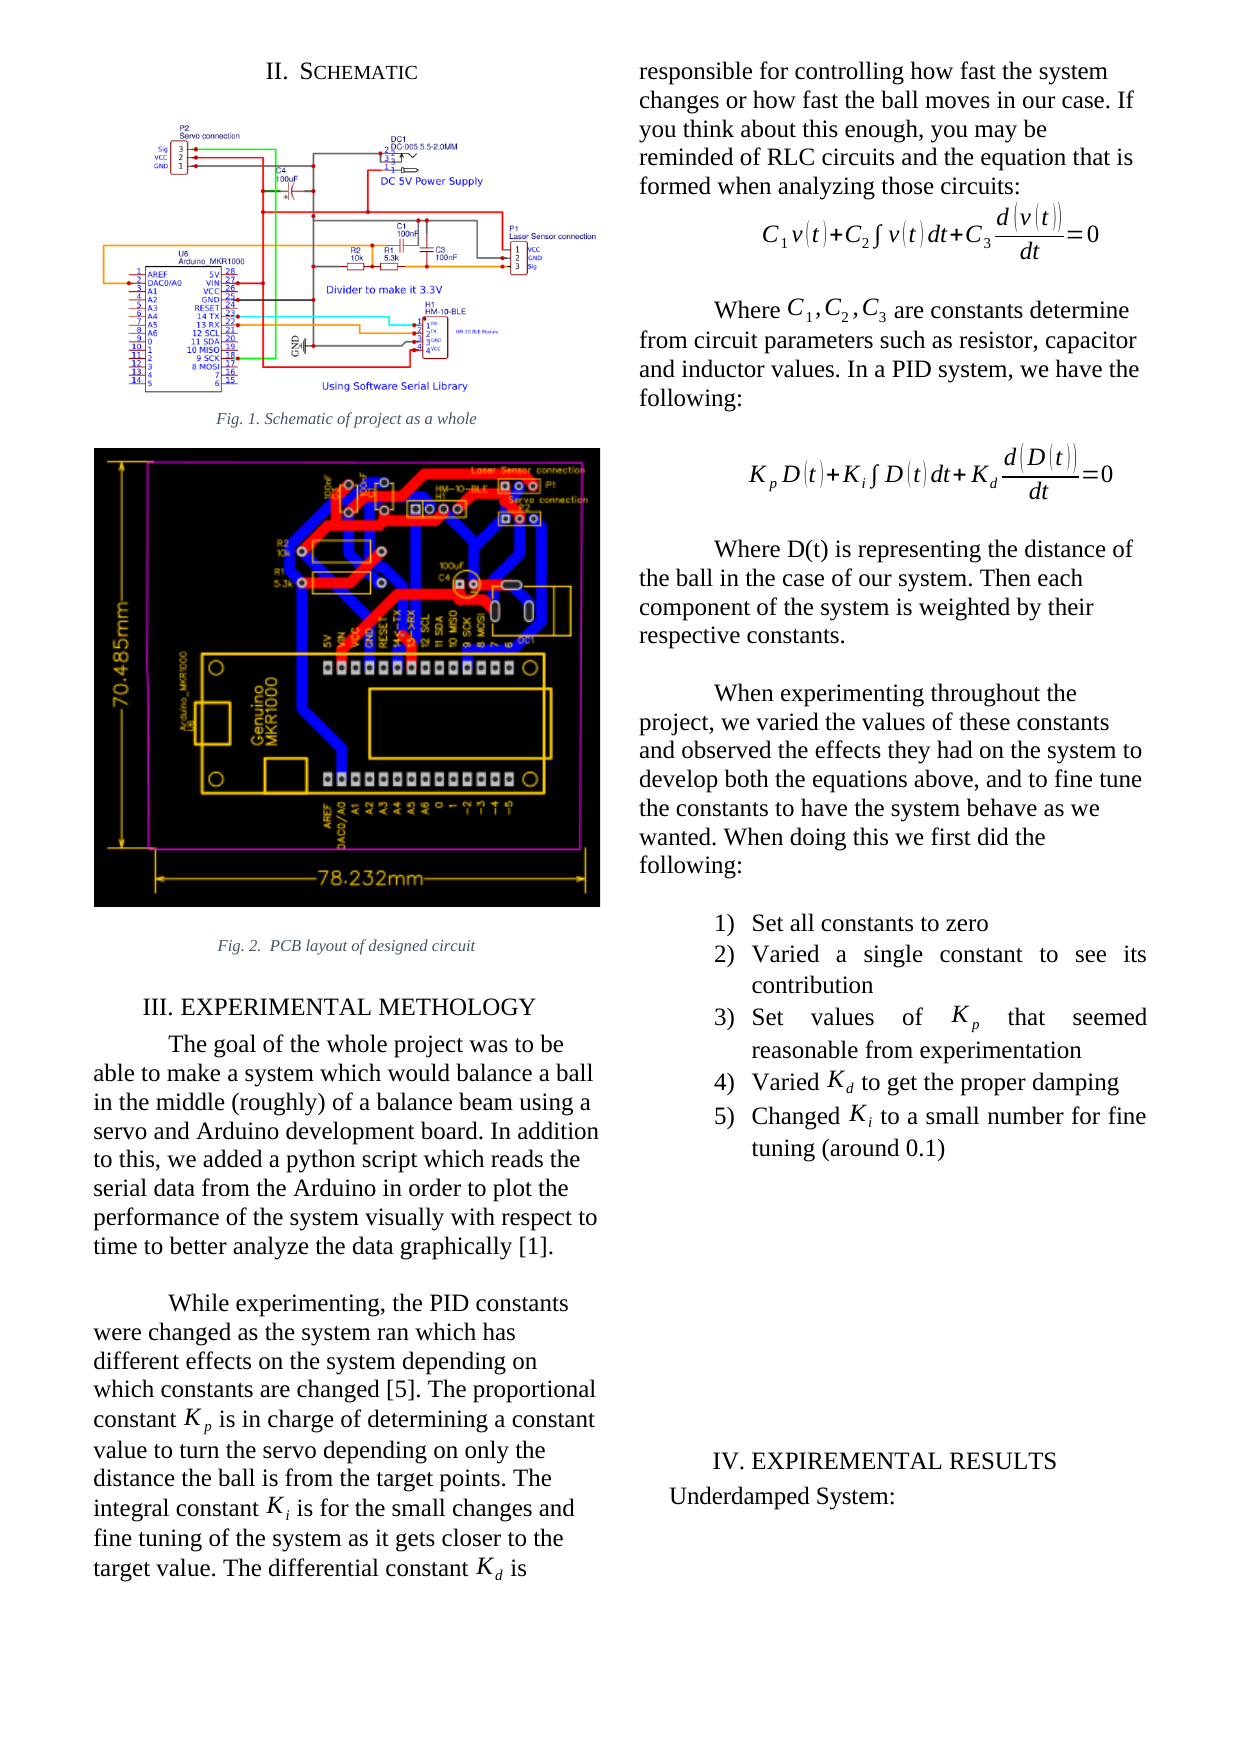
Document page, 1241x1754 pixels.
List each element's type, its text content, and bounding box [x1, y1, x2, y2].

picture [94, 448, 601, 907]
subtitle Schematic [93, 56, 601, 85]
text The goal of the whole project was to be able to make a system which would balance a ball in the middle (roughly) of a balance beam using a servo and Arduino development board. In addition to this, we added a python script which reads the serial data from the Arduino in order to plot the performance of the system visually with respect to time to better analyze the data graphically [1]. [93, 1029, 601, 1259]
text Fig. 1. Schematic of project as a whole [93, 409, 601, 428]
text When experimenting throughout the project, we varied the values of these constants and observed the effects they had on the system to develop both the equations above, and to fine tune the constants to have the system behave as we wanted. When doing this we first did the following: [639, 678, 1147, 879]
text Where D(t) is representing the distance of the ball in the case of our system. Then each component of the system is weighted by their respective constants. [639, 534, 1147, 649]
list Changed to a small number for fine tuning (around 0.1) [714, 1099, 1147, 1162]
list Set all constants to zero [714, 908, 1147, 937]
subtitle EXPERIMENTAL METHOLOGY [93, 992, 601, 1021]
list Varied a single constant to see its contribution [714, 939, 1147, 999]
picture [93, 122, 608, 409]
text Underdamped System: [639, 1483, 1147, 1510]
list Varied to get the proper damping [714, 1066, 1147, 1097]
text Where are constants determine from circuit parameters such as resistor, capacitor and inductor values. In a PID system, we have the following: [639, 294, 1147, 412]
subtitle EXPIREMENTAL RESULTS [639, 1446, 1147, 1474]
text While experimenting, the PID constants were changed as the system ran which has different effects on the system depending on which constants are changed [5]. The proportional constant is in charge of determining a constant value to turn the servo depending on only the distance the ball is from the target points. The integral constant is for the small changes and fine tuning of the system as it gets closer to the target value. The differential constant is responsible for controlling how fast the system changes or how fast the ball moves in our case. If you think about this enough, you may be reminded of RLC circuits and the equation that is formed when analyzing those circuits: [93, 1288, 601, 1584]
text While experimenting, the PID constants were changed as the system ran which has different effects on the system depending on which constants are changed [5]. The proportional constant is in charge of determining a constant value to turn the servo depending on only the distance the ball is from the target points. The integral constant is for the small changes and fine tuning of the system as it gets closer to the target value. The differential constant is responsible for controlling how fast the system changes or how fast the ball moves in our case. If you think about this enough, you may be reminded of RLC circuits and the equation that is formed when analyzing those circuits: [639, 56, 1147, 200]
list Set values of that seemed reasonable from experimentation [714, 1001, 1147, 1063]
text Fig. 2. PCB layout of designed circuit [93, 936, 601, 955]
